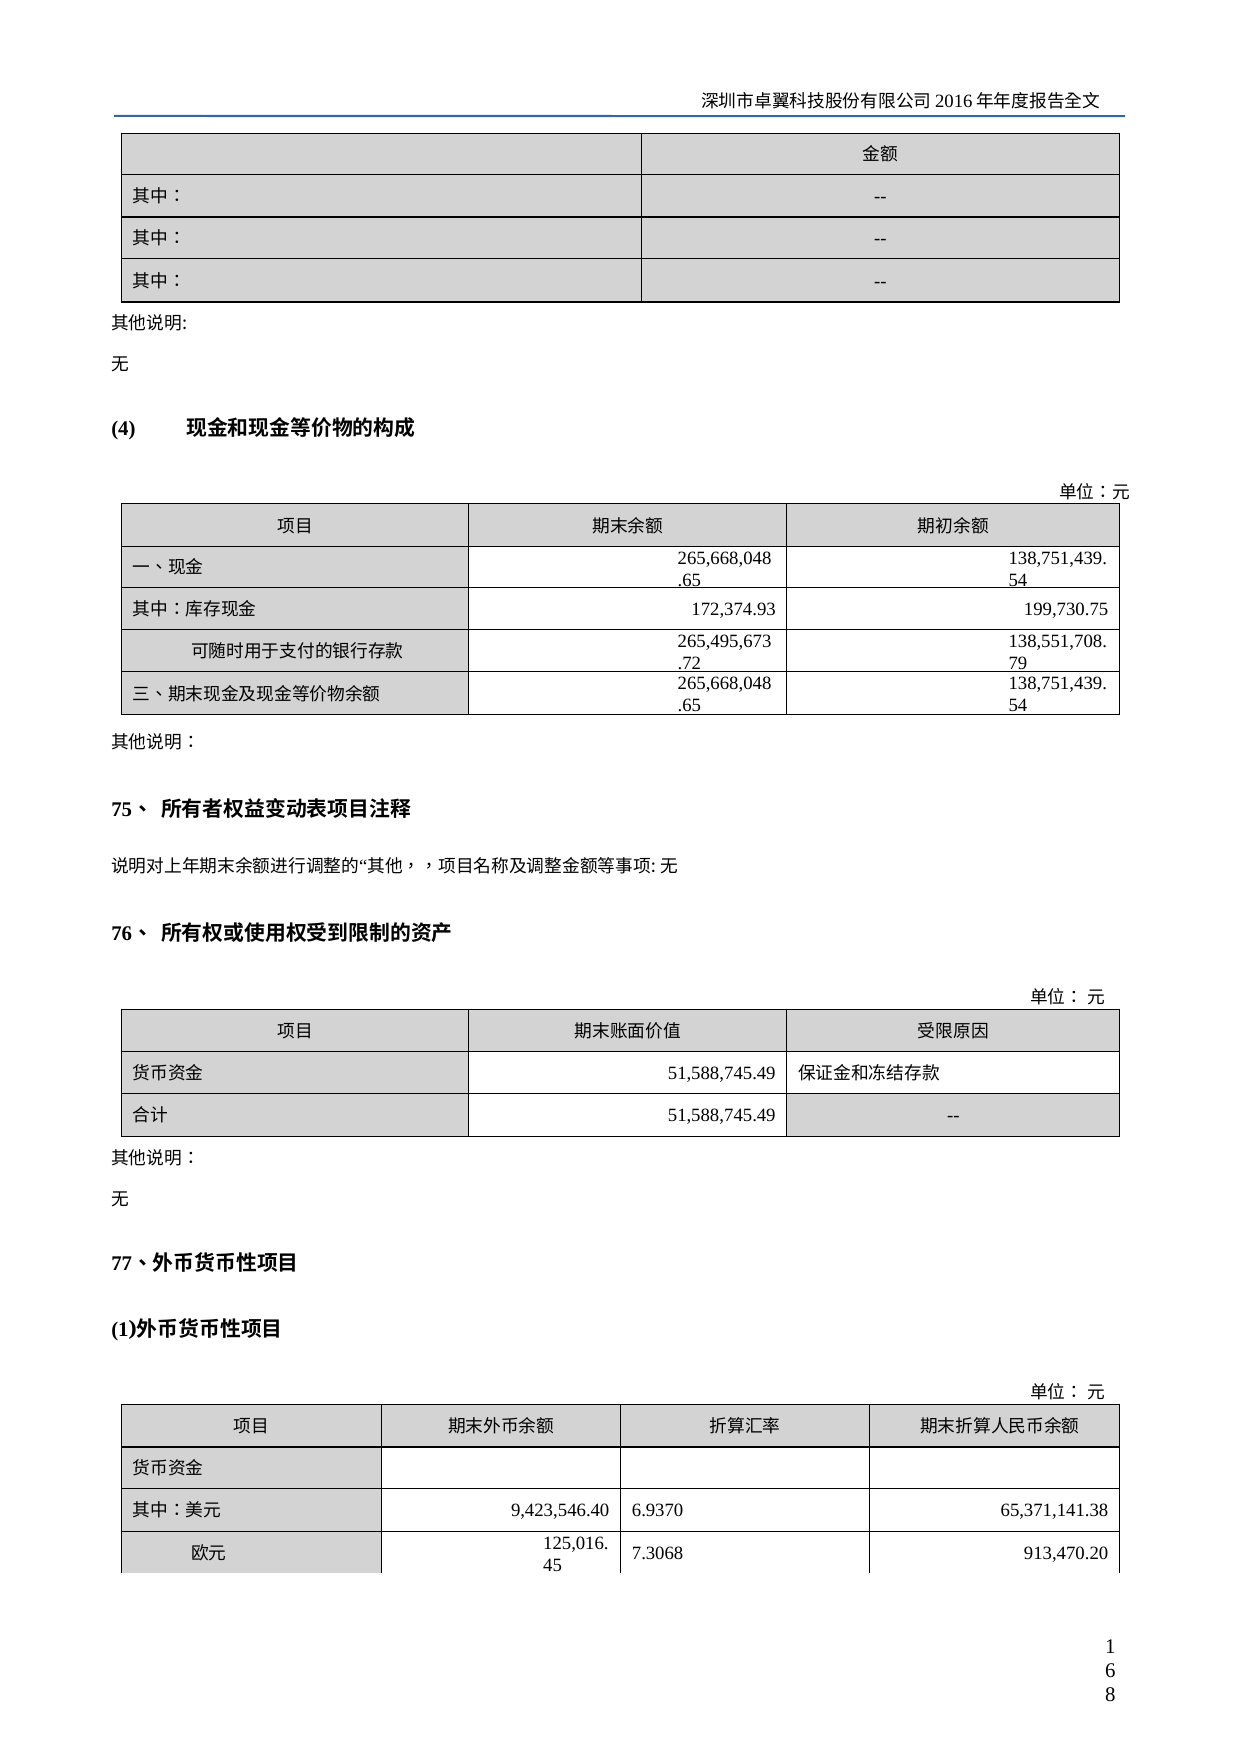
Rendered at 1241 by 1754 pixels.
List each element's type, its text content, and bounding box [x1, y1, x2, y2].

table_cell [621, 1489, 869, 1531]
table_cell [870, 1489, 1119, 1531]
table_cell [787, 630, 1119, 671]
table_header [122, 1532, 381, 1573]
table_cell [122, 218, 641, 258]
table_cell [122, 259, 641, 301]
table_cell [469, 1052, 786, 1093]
list 现金和现金等价物的构成 [111, 413, 1129, 442]
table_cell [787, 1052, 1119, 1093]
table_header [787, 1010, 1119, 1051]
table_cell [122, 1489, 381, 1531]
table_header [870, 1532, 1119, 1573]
text 75、 所有者权益变动表项目注释 [111, 794, 1129, 823]
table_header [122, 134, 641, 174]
text (1)外币货币性项目 [111, 1314, 1129, 1342]
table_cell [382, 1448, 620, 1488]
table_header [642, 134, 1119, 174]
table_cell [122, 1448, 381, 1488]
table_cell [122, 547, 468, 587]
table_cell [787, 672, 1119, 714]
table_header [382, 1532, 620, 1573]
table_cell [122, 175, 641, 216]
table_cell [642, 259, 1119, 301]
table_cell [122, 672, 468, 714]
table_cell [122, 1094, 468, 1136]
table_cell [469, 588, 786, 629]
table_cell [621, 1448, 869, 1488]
text 单位： 元 [1030, 1380, 1129, 1404]
text 说明对上年期末余额进行调整的“其他，，项目名称及调整金额等事项: 无 [111, 839, 1129, 881]
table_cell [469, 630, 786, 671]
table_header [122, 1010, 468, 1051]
text 单位：元 [111, 479, 1129, 503]
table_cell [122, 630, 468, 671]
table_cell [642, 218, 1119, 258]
text 无 [111, 1186, 1129, 1210]
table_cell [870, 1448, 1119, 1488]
text 无 [111, 352, 1129, 376]
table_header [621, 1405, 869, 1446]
text 其他说明： [111, 715, 1129, 757]
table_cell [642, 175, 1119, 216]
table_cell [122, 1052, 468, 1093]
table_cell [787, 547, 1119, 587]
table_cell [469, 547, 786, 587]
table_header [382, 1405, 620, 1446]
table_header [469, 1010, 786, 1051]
text 单位： 元 [1030, 984, 1129, 1008]
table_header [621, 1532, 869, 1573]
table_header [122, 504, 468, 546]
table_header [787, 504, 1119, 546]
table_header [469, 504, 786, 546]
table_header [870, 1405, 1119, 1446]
text 77、外币货币性项目 [111, 1248, 1129, 1276]
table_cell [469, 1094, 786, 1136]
text 其他说明: [111, 311, 1129, 335]
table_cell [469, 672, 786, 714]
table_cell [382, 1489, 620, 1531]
text 其他说明： [111, 1145, 1129, 1169]
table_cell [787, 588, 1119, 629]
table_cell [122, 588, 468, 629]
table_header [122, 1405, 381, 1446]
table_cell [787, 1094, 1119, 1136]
text 76、 所有权或使用权受到限制的资产 [111, 918, 1129, 947]
